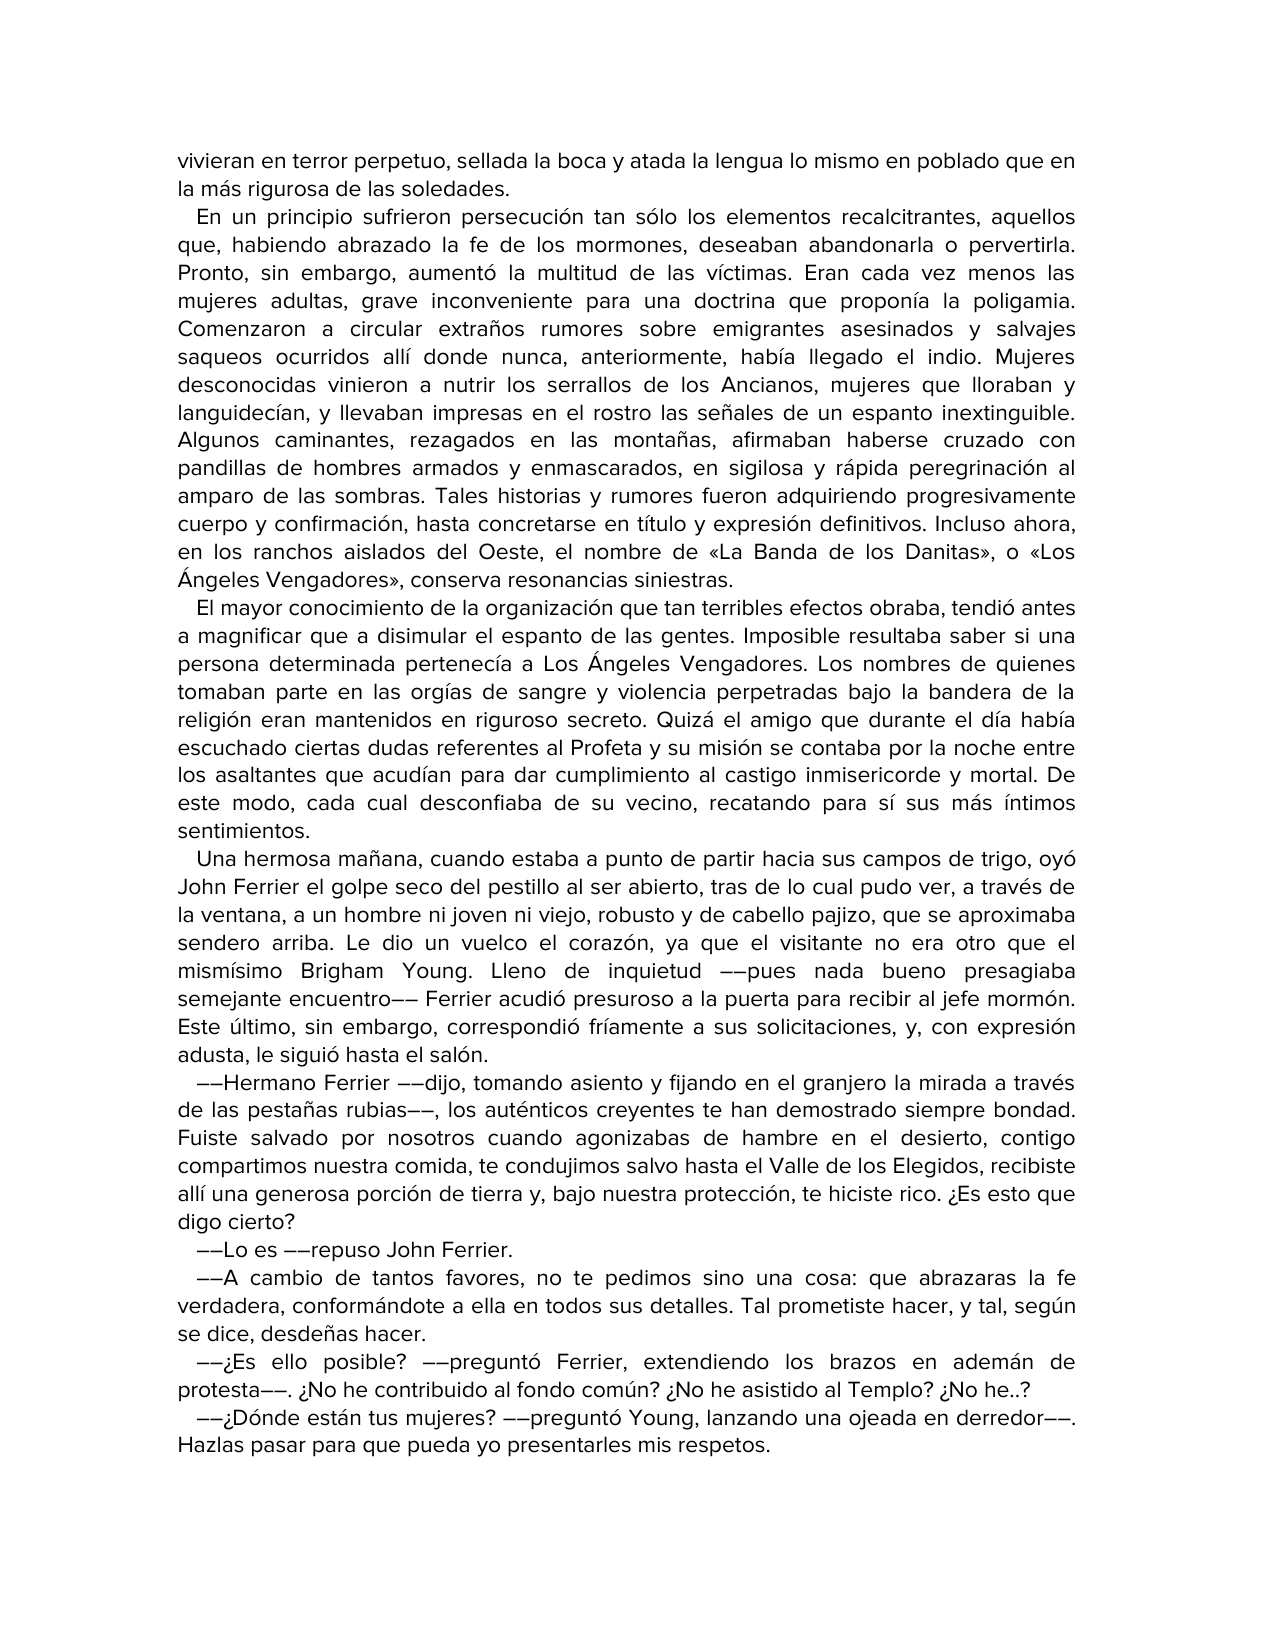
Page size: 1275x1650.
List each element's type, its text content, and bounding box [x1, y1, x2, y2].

text El mayor conocimiento de la organización que tan terribles efectos obraba, tendió antes a magnificar que a disimular el espanto de las gentes. Imposible resultaba saber si una persona determinada pertenecía a Los Ángeles Vengadores. Los nombres de quienes tomaban parte en las orgías de sangre y violencia perpetradas bajo la bandera de la religión eran mantenidos en riguroso secreto. Quizá el amigo que durante el día había escuchado ciertas dudas referentes al Profeta y su misión se contaba por la noche entre los asaltantes que acudían para dar cumplimiento al castigo inmisericorde y mortal. De este modo, cada cual desconfiaba de su vecino, recatando para sí sus más íntimos sentimientos. [177, 594, 1077, 846]
text ––Hermano Ferrier ––dijo, tomando asiento y fijando en el granjero la mirada a través de las pestañas rubias––, los auténticos creyentes te han demostrado siempre bondad. Fuiste salvado por nosotros cuando agonizabas de hambre en el desierto, contigo compartimos nuestra comida, te condujimos salvo hasta el Valle de los Elegidos, recibiste allí una generosa porción de tierra y, bajo nuestra protección, te hiciste rico. ¿Es esto que digo cierto? [177, 1069, 1077, 1236]
text Una hermosa mañana, cuando estaba a punto de partir hacia sus campos de trigo, oyó John Ferrier el golpe seco del pestillo al ser abierto, tras de lo cual pudo ver, a través de la ventana, a un hombre ni joven ni viejo, robusto y de cabello pajizo, que se aproximaba sendero arriba. Le dio un vuelco el corazón, ya que el visitante no era otro que el mismísimo Brigham Young. Lleno de inquietud ––pues nada bueno presagiaba semejante encuentro–– Ferrier acudió presuroso a la puerta para recibir al jefe mormón. Este último, sin embargo, correspondió fríamente a sus solicitaciones, y, con expresión adusta, le siguió hasta el salón. [177, 846, 1077, 1069]
text ––A cambio de tantos favores, no te pedimos sino una cosa: que abrazaras la fe verdadera, conformándote a ella en todos sus detalles. Tal prometiste hacer, y tal, según se dice, desdeñas hacer. [177, 1264, 1077, 1348]
text En un principio sufrieron persecución tan sólo los elementos recalcitrantes, aquellos que, habiendo abrazado la fe de los mormones, deseaban abandonarla o pervertirla. Pronto, sin embargo, aumentó la multitud de las víctimas. Eran cada vez menos las mujeres adultas, grave inconveniente para una doctrina que proponía la poligamia. Comenzaron a circular extraños rumores sobre emigrantes asesinados y salvajes saqueos ocurridos allí donde nunca, anteriormente, había llegado el indio. Mujeres desconocidas vinieron a nutrir los serrallos de los Ancianos, mujeres que lloraban y languidecían, y llevaban impresas en el rostro las señales de un espanto inextinguible. Algunos caminantes, rezagados en las montañas, afirmaban haberse cruzado con pandillas de hombres armados y enmascarados, en sigilosa y rápida peregrinación al amparo de las sombras. Tales historias y rumores fueron adquiriendo progresivamente cuerpo y confirmación, hasta concretarse en título y expresión definitivos. Incluso ahora, en los ranchos aislados del Oeste, el nombre de «La Banda de los Danitas», o «Los Ángeles Vengadores», conserva resonancias siniestras. [177, 203, 1077, 594]
text ––¿Dónde están tus mujeres? ––preguntó Young, lanzando una ojeada en derredor––. Hazlas pasar para que pueda yo presentarles mis respetos. [177, 1404, 1077, 1460]
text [177, 148, 1077, 203]
text ––¿Es ello posible? ––preguntó Ferrier, extendiendo los brazos en ademán de protesta––. ¿No he contribuido al fondo común? ¿No he asistido al Templo? ¿No he..? [177, 1348, 1077, 1404]
text ––Lo es ––repuso John Ferrier. [177, 1236, 1077, 1264]
